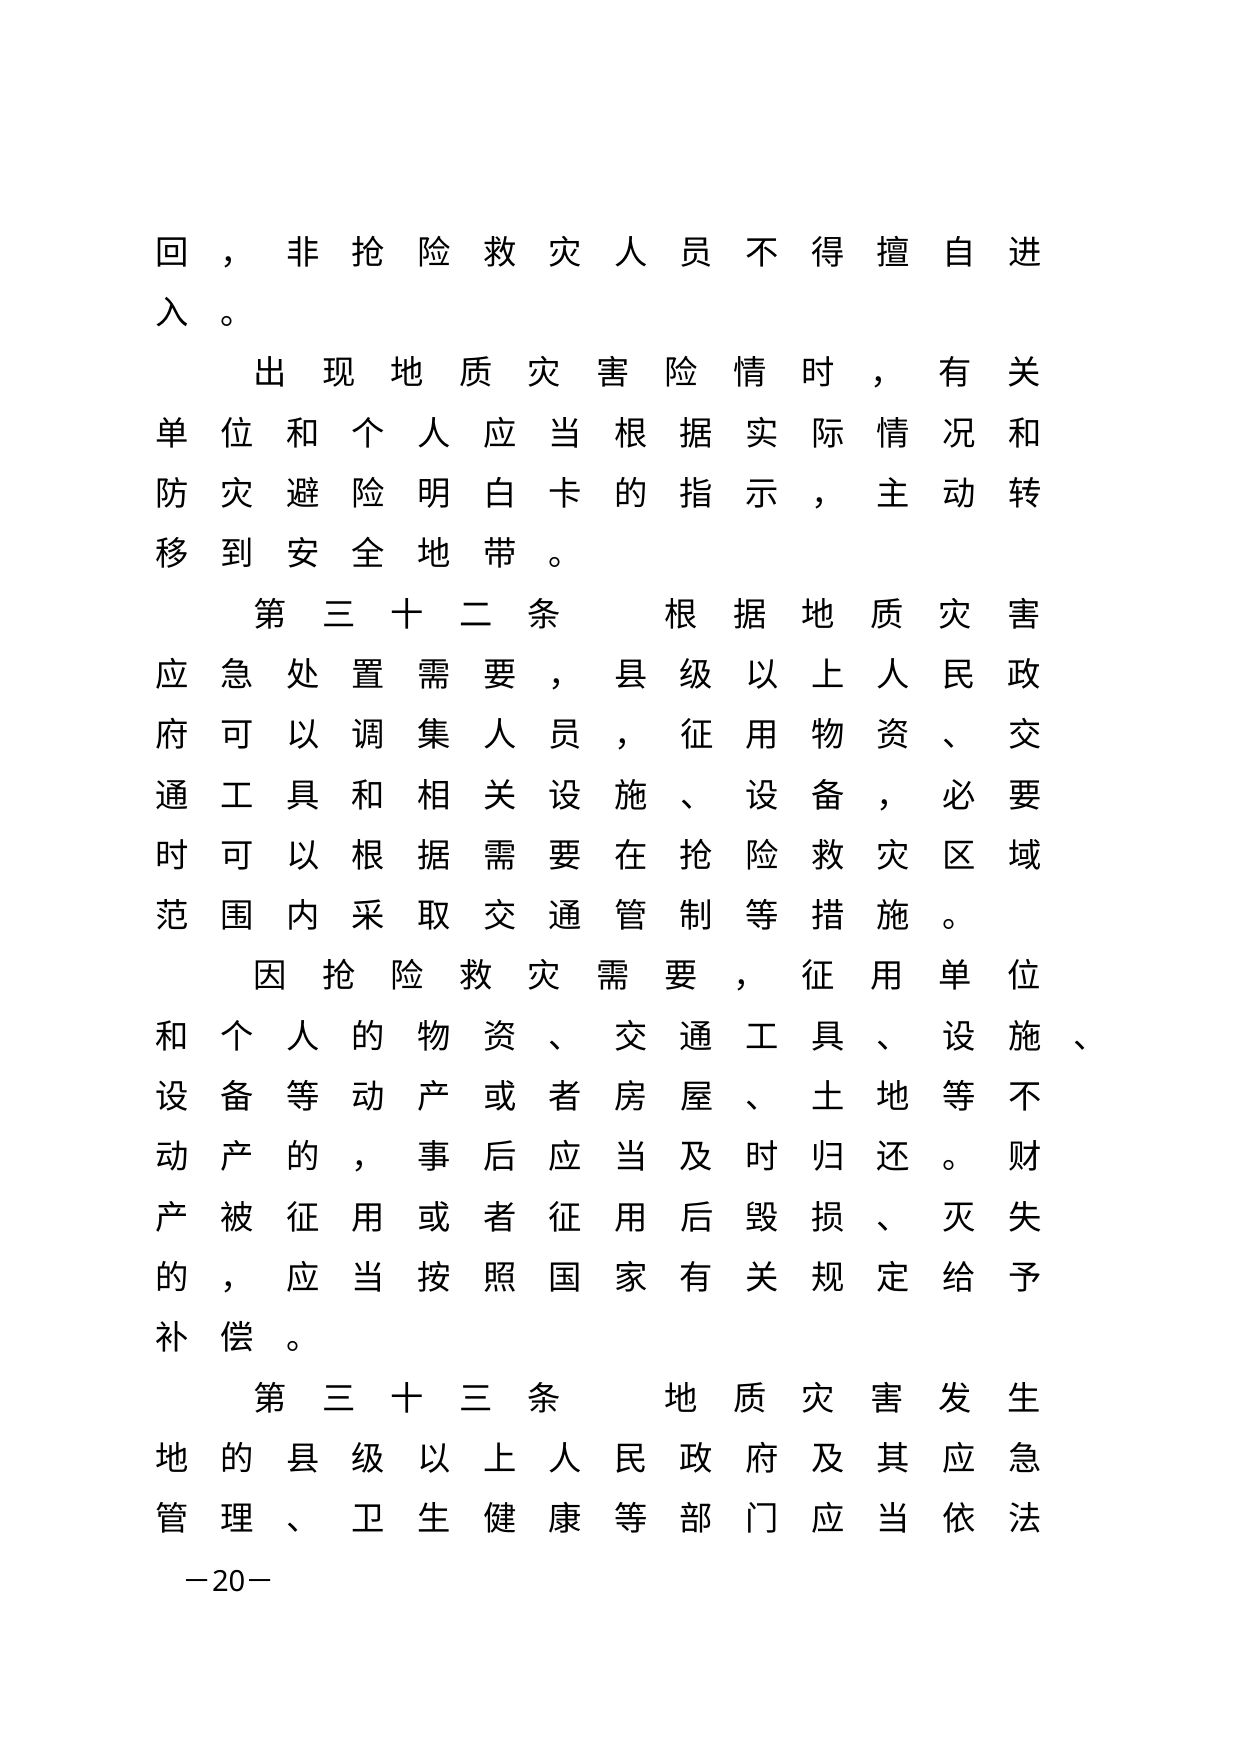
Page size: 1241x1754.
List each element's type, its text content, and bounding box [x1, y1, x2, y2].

text 因抢险救灾需要，征用单位和个人的物资、交通工具、设施、设备等动产或者房屋、土地等不动产的，事后应当及时归还。财产被征用或者征用后毁损、灭失的，应当按照国家有关规定给予补偿。 [155, 943, 1073, 1365]
text 出现地质灾害险情时，有关单位和个人应当根据实际情况和防灾避险明白卡的指示，主动转移到安全地带。 [155, 340, 1073, 581]
text 第三十三条 地质灾害发生地的县级以上人民政府及其应急管理、卫生健康等部门应当依法做好灾民的转移安置、医疗救护、卫生防疫、救灾物资发放和灾情调查评估等工作，对因地质灾害造成生活困难的群众给予适当补助。 [155, 1365, 1073, 1546]
text 第三十二条 根据地质灾害应急处置需要，县级以上人民政府可以调集人员，征用物资、交通工具和相关设施、设备，必要时可以根据需要在抢险救灾区域范围内采取交通管制等措施。 [155, 581, 1073, 943]
